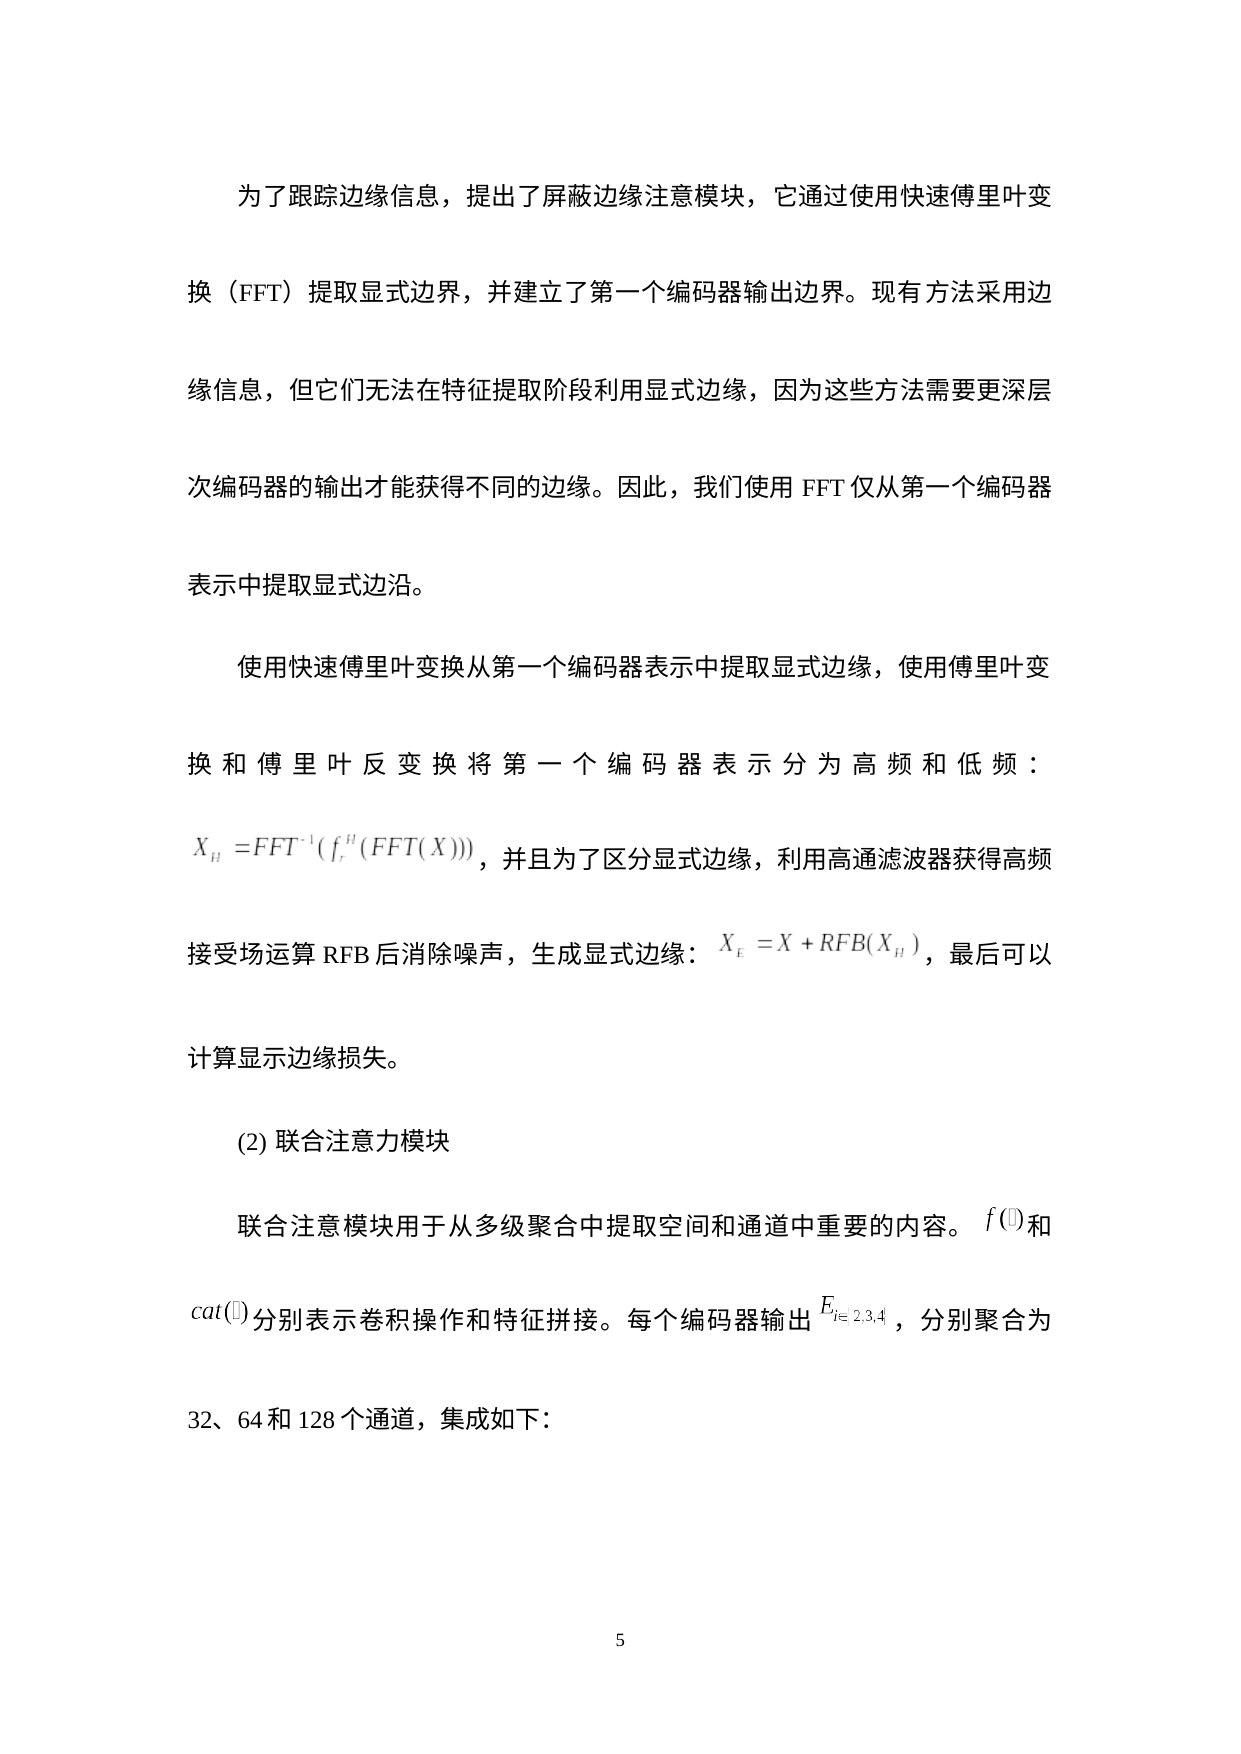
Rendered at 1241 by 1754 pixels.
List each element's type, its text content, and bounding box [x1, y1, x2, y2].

text 联合注意模块用于从多级聚合中提取空间和通道中重要的内容。和分别表示卷积操作和特征拼接。每个编码器输出，分别聚合为32、64和128个通道，集成如下： [187, 1190, 1053, 1450]
text 为了跟踪边缘信息，提出了屏蔽边缘注意模块，它通过使用快速傅里叶变换（FFT）提取显式边界，并建立了第一个编码器输出边界。现有方法采用边缘信息，但它们无法在特征提取阶段利用显式边缘，因为这些方法需要更深层次编码器的输出才能获得不同的边缘。因此，我们使用FFT仅从第一个编码器表示中提取显式边沿。 [187, 162, 1053, 617]
text 使用快速傅里叶变换从第一个编码器表示中提取显式边缘，使用傅里叶变换和傅里叶反变换将第一个编码器表示分为高频和低频：，并且为了区分显式边缘，利用高通滤波器获得高频接受场运算RFB后消除噪声，生成显式边缘：，最后可以计算显示边缘损失。 [187, 634, 1053, 1089]
list 联合注意力模块 [187, 1107, 1053, 1172]
